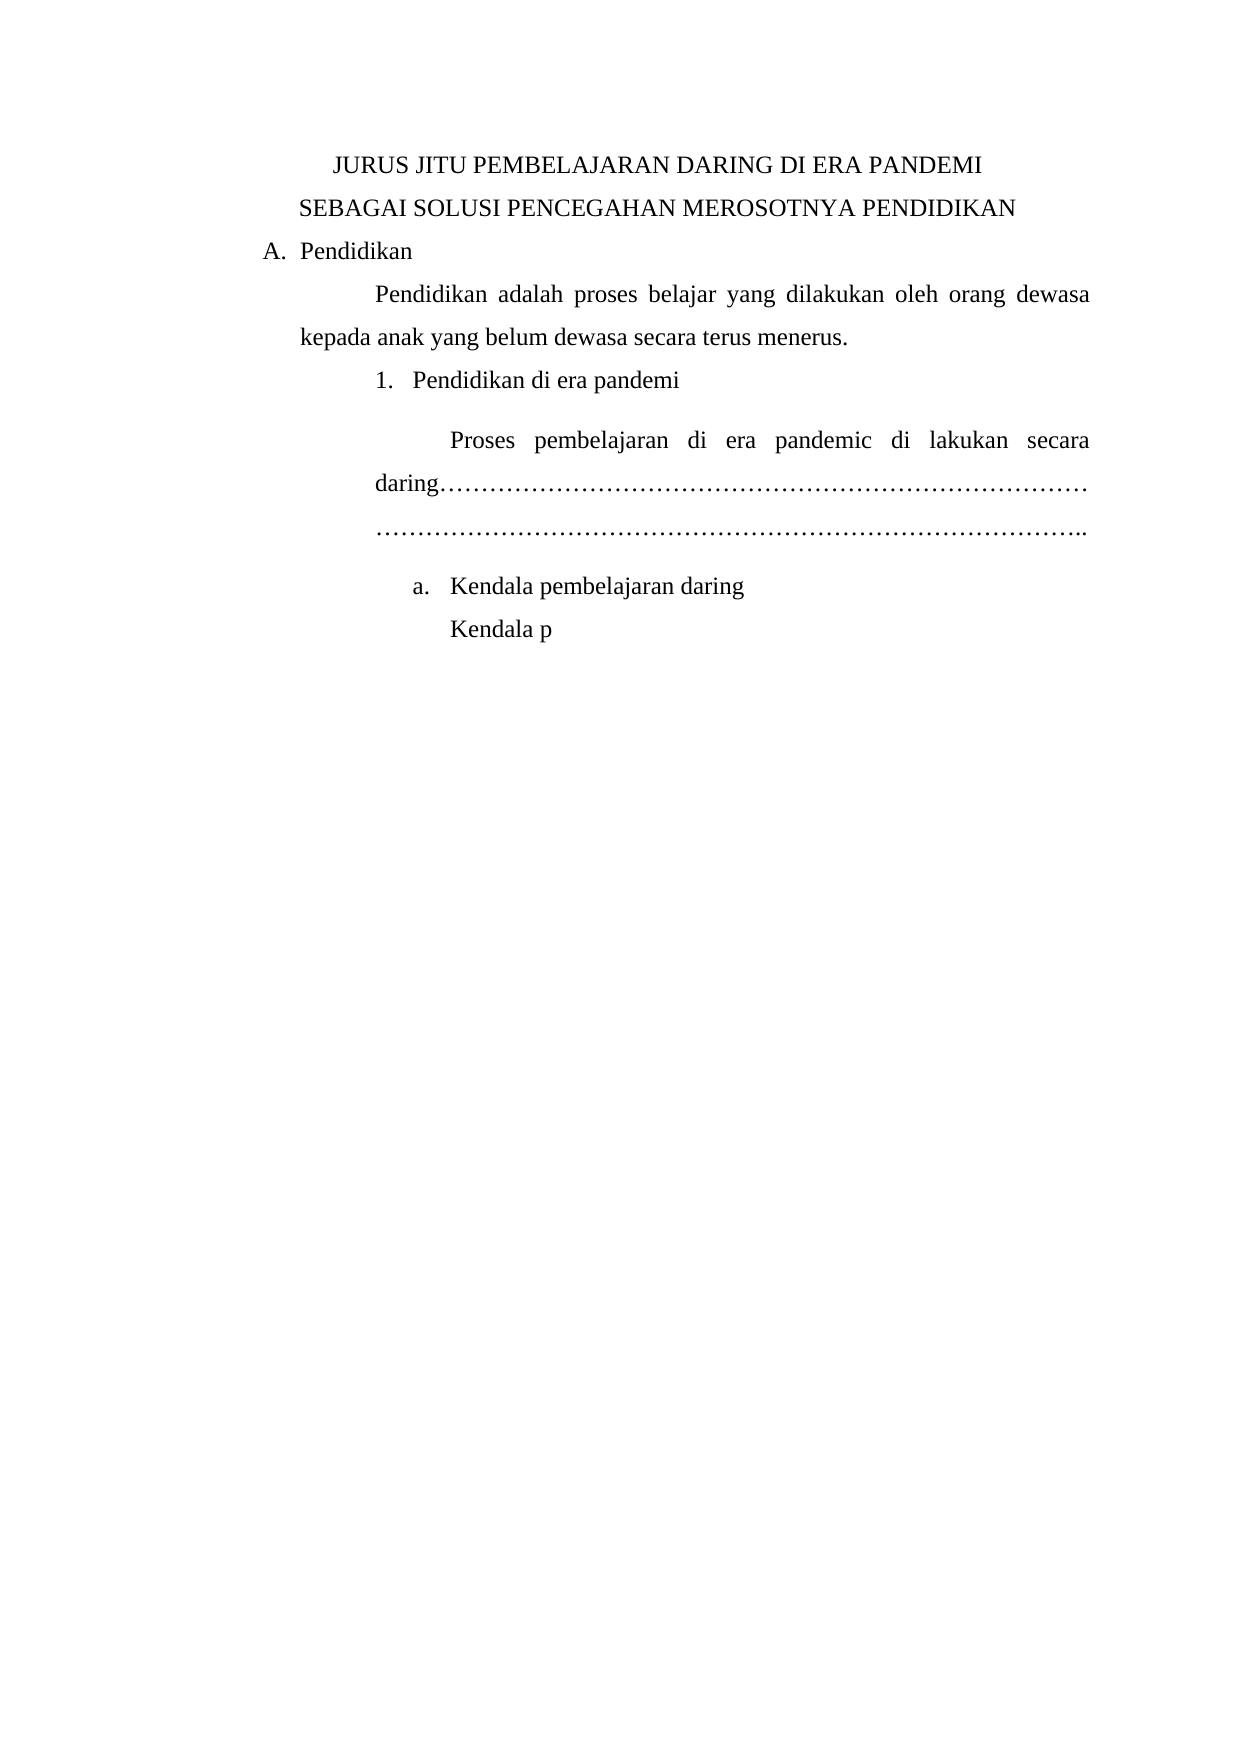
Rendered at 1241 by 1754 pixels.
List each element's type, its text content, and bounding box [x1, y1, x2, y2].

list Kendala pembelajaran daring [412, 571, 1090, 600]
list Kendala p [450, 614, 1090, 643]
list JURUS JITU PEMBELAJARAN DARING DI ERA PANDEMI [225, 150, 1090, 179]
text Proses pembelajaran di era pandemic di lakukan secara daring……………………………………………………………………………………………………………………………………………….. [375, 425, 1090, 540]
list Pendidikan [262, 236, 1090, 265]
list Pendidikan di era pandemi [375, 366, 1090, 394]
list SEBAGAI SOLUSI PENCEGAHAN MEROSOTNYA PENDIDIKAN [225, 193, 1090, 222]
list Pendidikan adalah proses belajar yang dilakukan oleh orang dewasa kepada anak yang belum dewasa secara terus menerus. [300, 279, 1090, 351]
